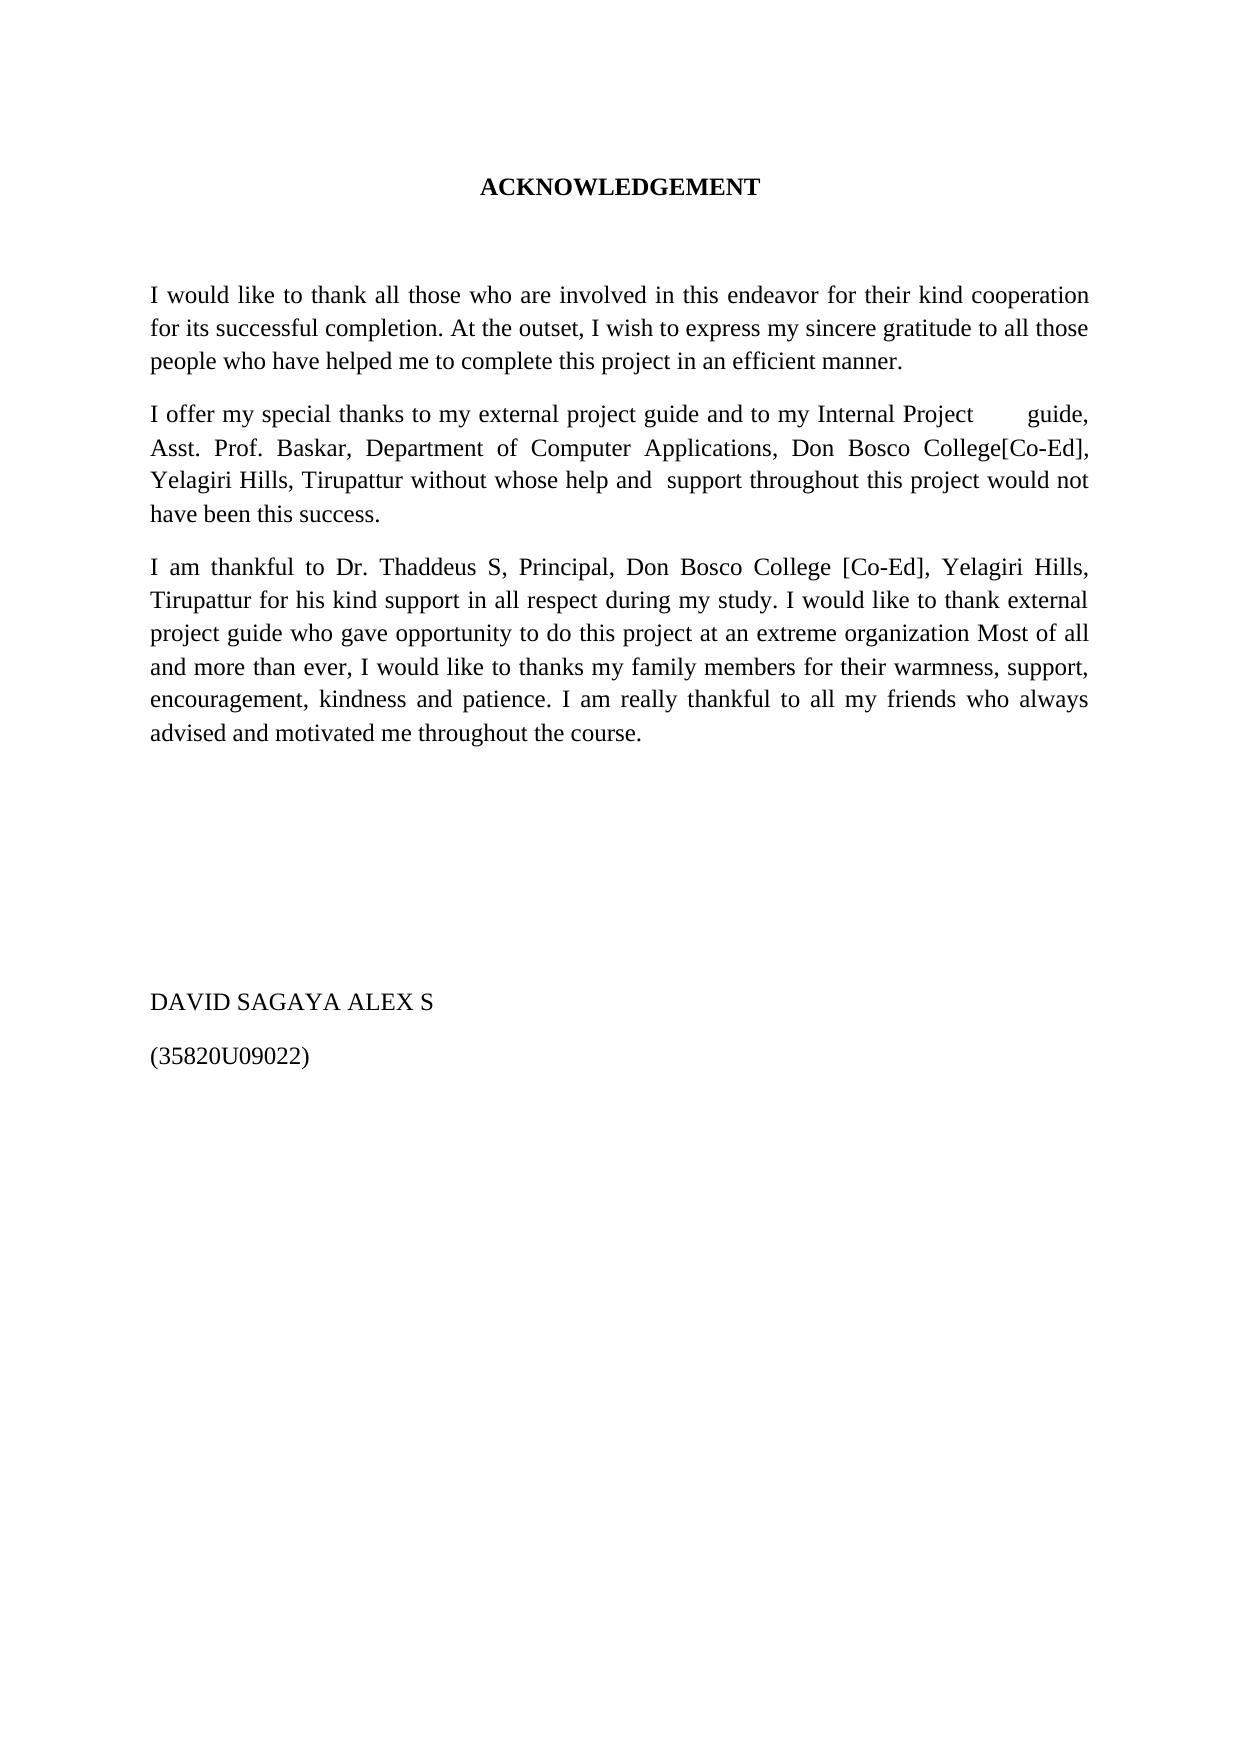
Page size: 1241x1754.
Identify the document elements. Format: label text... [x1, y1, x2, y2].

text ACKNOWLEDGEMENT [150, 172, 1090, 201]
text I am thankful to Dr. Thaddeus S, Principal, Don Bosco College [Co-Ed], Yelagiri Hills, Tirupattur for his kind support in all respect during my study. I would like to thank external project guide who gave opportunity to do this project at an extreme organization Most of all and more than ever, I would like to thanks my family members for their warmness, support, encouragement, kindness and patience. I am really thankful to all my friends who always advised and motivated me throughout the course. [150, 552, 1090, 746]
text I offer my special thanks to my external project guide and to my Internal Project guide, Asst. Prof. Baskar, Department of Computer Applications, Don Bosco College[Co-Ed], Yelagiri Hills, Tirupattur without whose help and support throughout this project would not have been this success. [150, 399, 1090, 527]
text I would like to thank all those who are involved in this endeavor for their kind cooperation for its successful completion. At the outset, I wish to express my sincere gratitude to all those people who have helped me to complete this project in an efficient manner. [150, 280, 1090, 374]
text DAVID SAGAYA ALEX S [150, 987, 1090, 1016]
text (35820U09022) [150, 1041, 1090, 1069]
